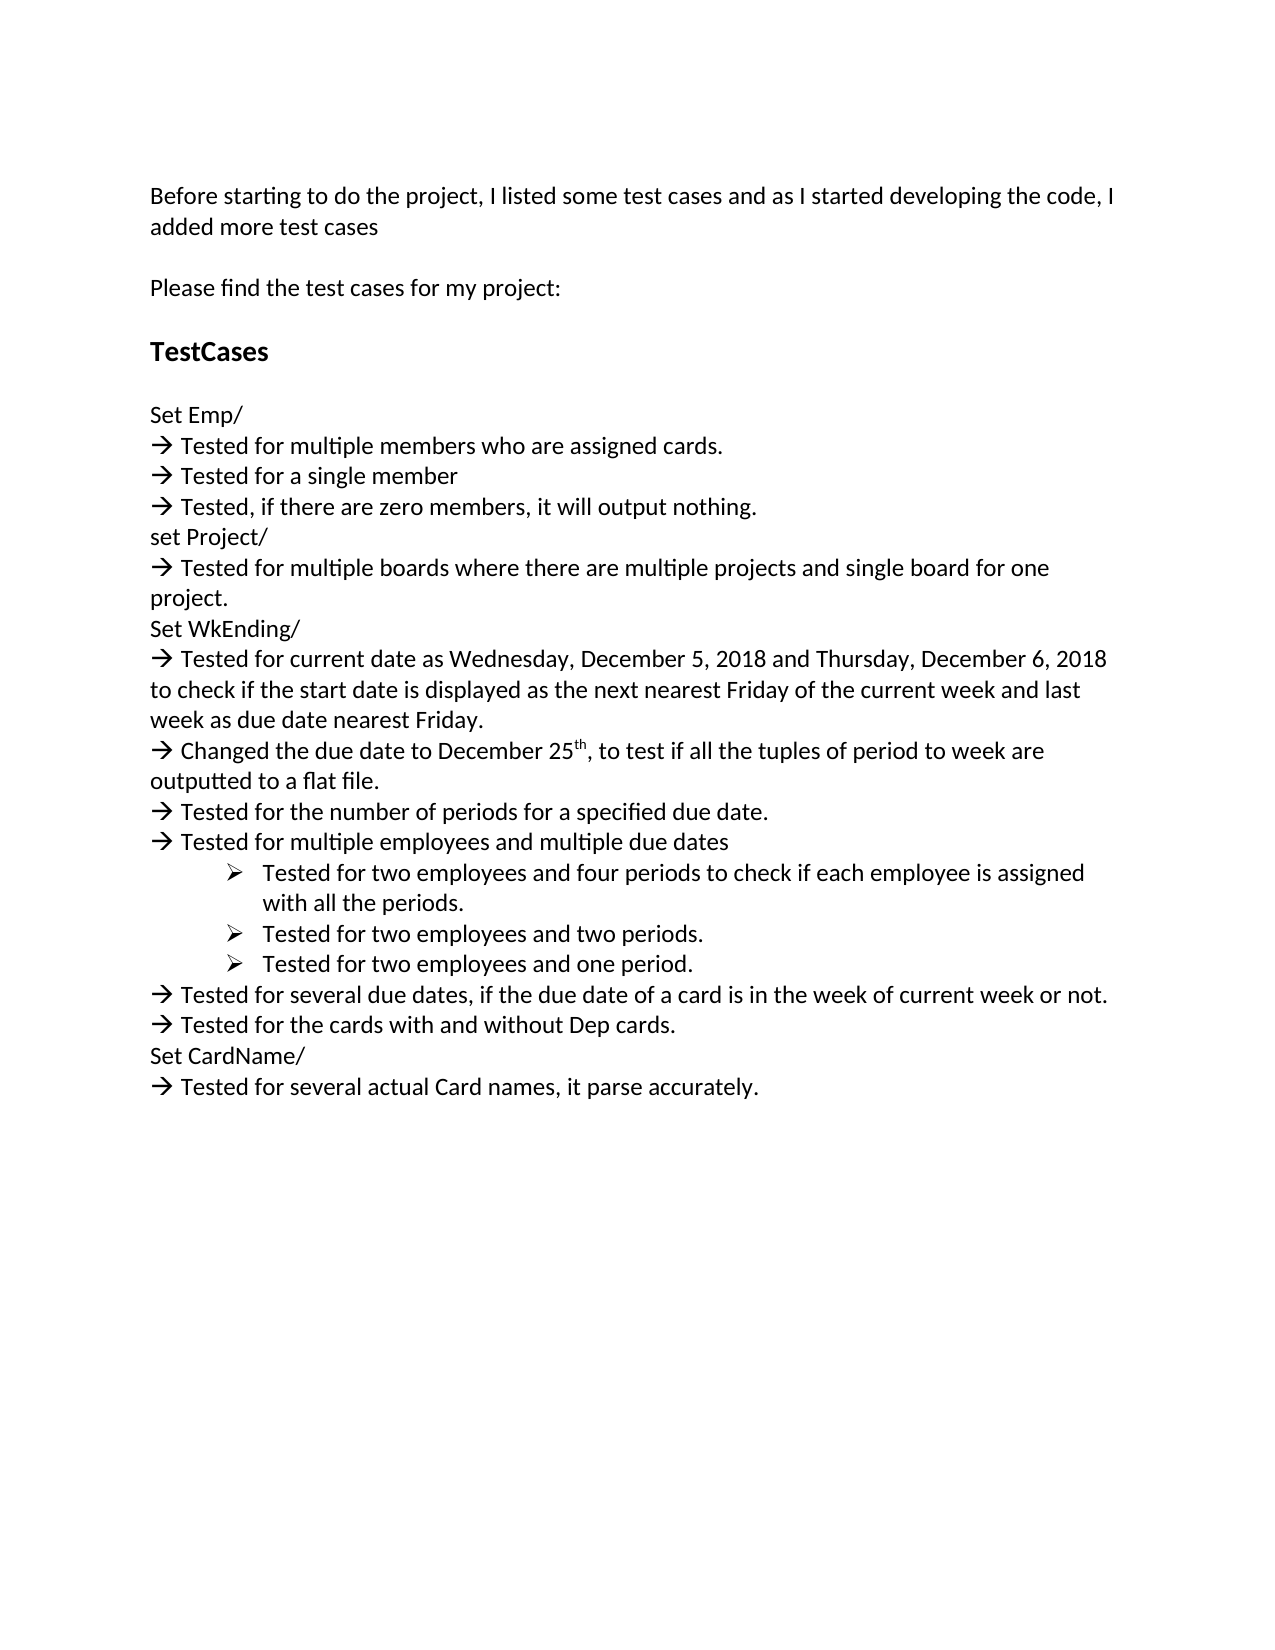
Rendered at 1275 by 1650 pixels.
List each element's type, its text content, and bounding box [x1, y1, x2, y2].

text Tested for multiple members who are assigned cards. [150, 430, 1125, 460]
text Set CardName/ [150, 1040, 1125, 1071]
text Set Emp/ [150, 399, 1125, 430]
text Tested for multiple boards where there are multiple projects and single board for one project. [150, 552, 1125, 613]
text Tested for the number of periods for a specified due date. [150, 796, 1125, 827]
list Tested for two employees and two periods. [225, 918, 1125, 949]
text Tested for the cards with and without Dep cards. [150, 1010, 1125, 1040]
text TestCases [150, 333, 1125, 369]
text Tested, if there are zero members, it will output nothing. [150, 491, 1125, 521]
list Tested for two employees and one period. [225, 949, 1125, 979]
text Changed the due date to December 25th, to test if all the tuples of period to week are outputted to a flat file. [150, 735, 1125, 796]
text Tested for current date as Wednesday, December 5, 2018 and Thursday, December 6, 2018 to check if the start date is displayed as the next nearest Friday of the current week and last week as due date nearest Friday. [150, 643, 1125, 735]
text Please find the test cases for my project: [150, 272, 1125, 303]
text Tested for several due dates, if the due date of a card is in the week of current week or not. [150, 979, 1125, 1010]
text set Project/ [150, 521, 1125, 552]
text Before starting to do the project, I listed some test cases and as I started developing the code, I added more test cases [150, 181, 1125, 242]
text Tested for a single member [150, 460, 1125, 491]
text Tested for several actual Card names, it parse accurately. [150, 1071, 1125, 1101]
text Tested for multiple employees and multiple due dates [150, 827, 1125, 857]
text Set WkEnding/ [150, 613, 1125, 643]
list Tested for two employees and four periods to check if each employee is assigned with all the periods. [225, 857, 1125, 918]
